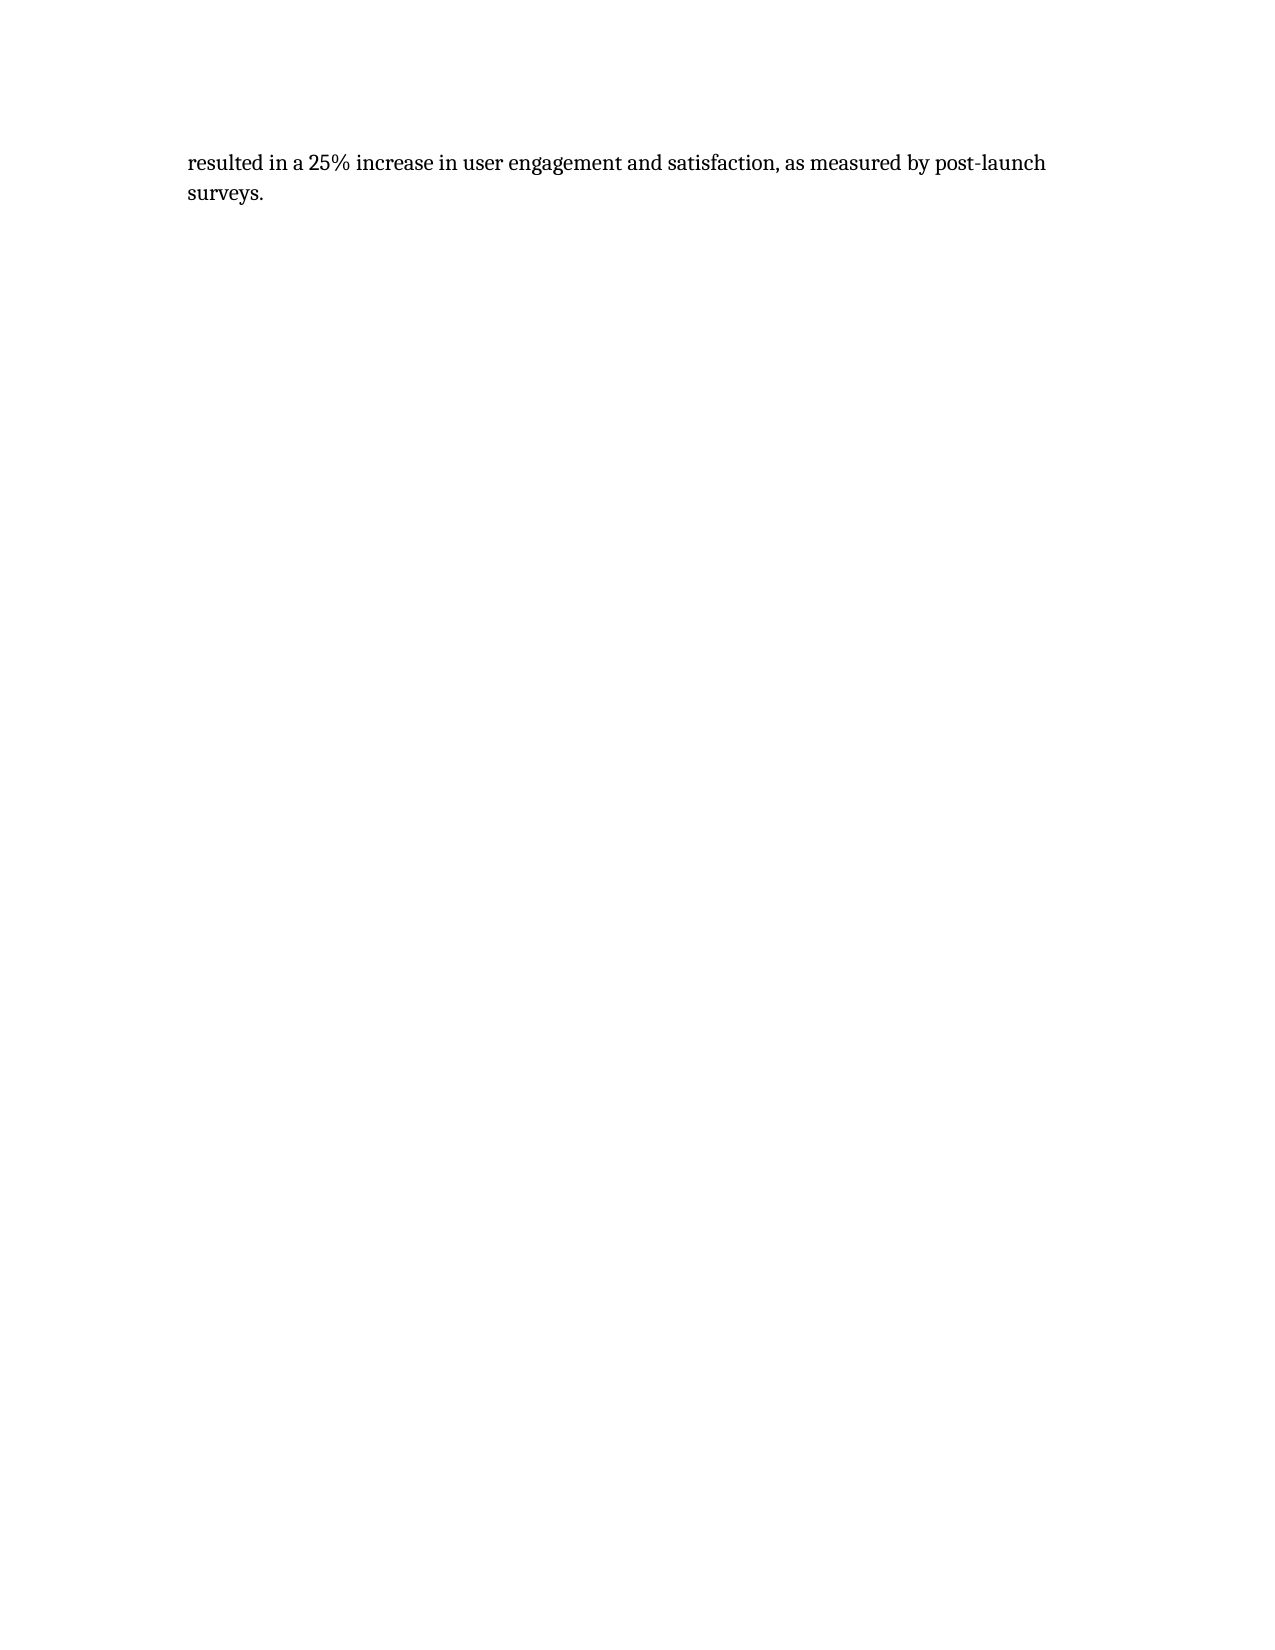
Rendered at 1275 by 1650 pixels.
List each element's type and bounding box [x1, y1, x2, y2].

text [187, 150, 1087, 207]
